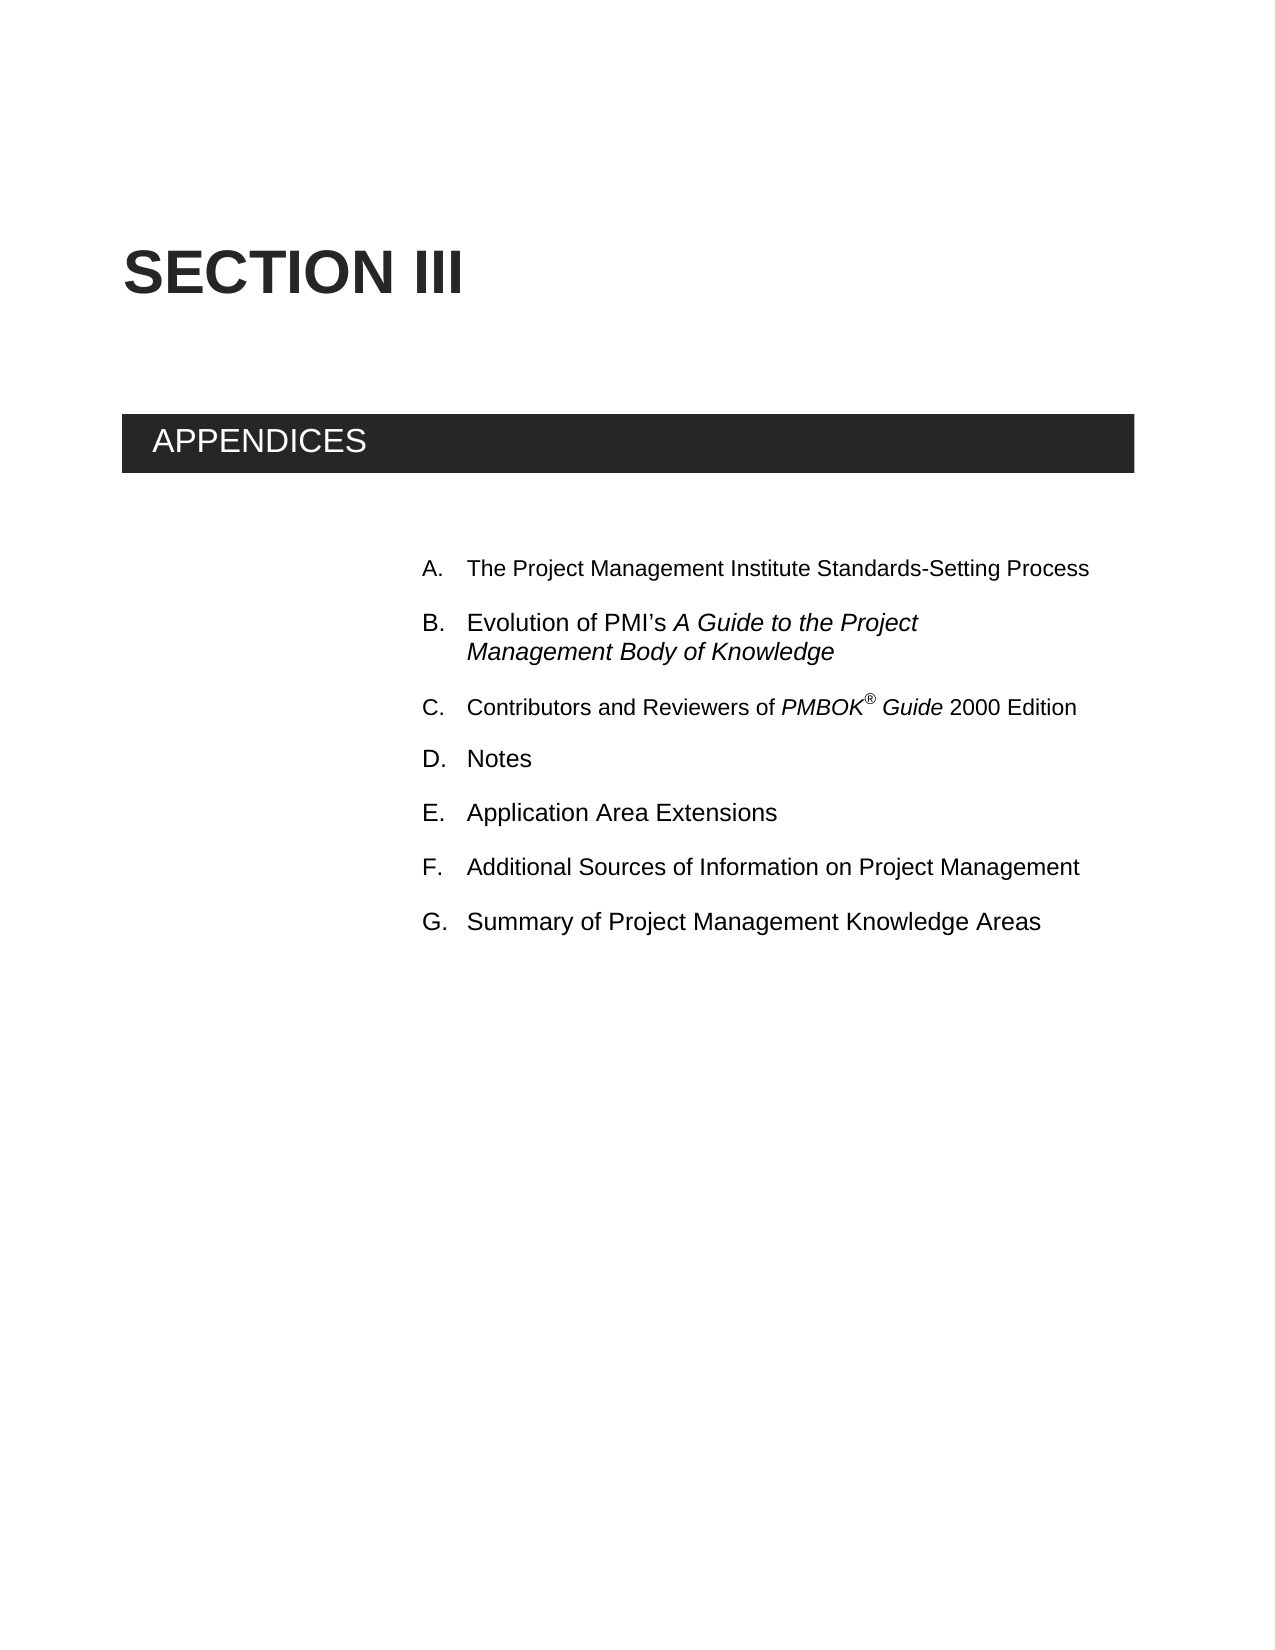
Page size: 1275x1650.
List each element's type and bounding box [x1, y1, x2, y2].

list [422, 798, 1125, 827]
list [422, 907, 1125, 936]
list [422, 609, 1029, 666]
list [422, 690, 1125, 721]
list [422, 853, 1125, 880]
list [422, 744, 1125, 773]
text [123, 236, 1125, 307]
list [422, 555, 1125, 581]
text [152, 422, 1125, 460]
picture [122, 414, 1135, 473]
